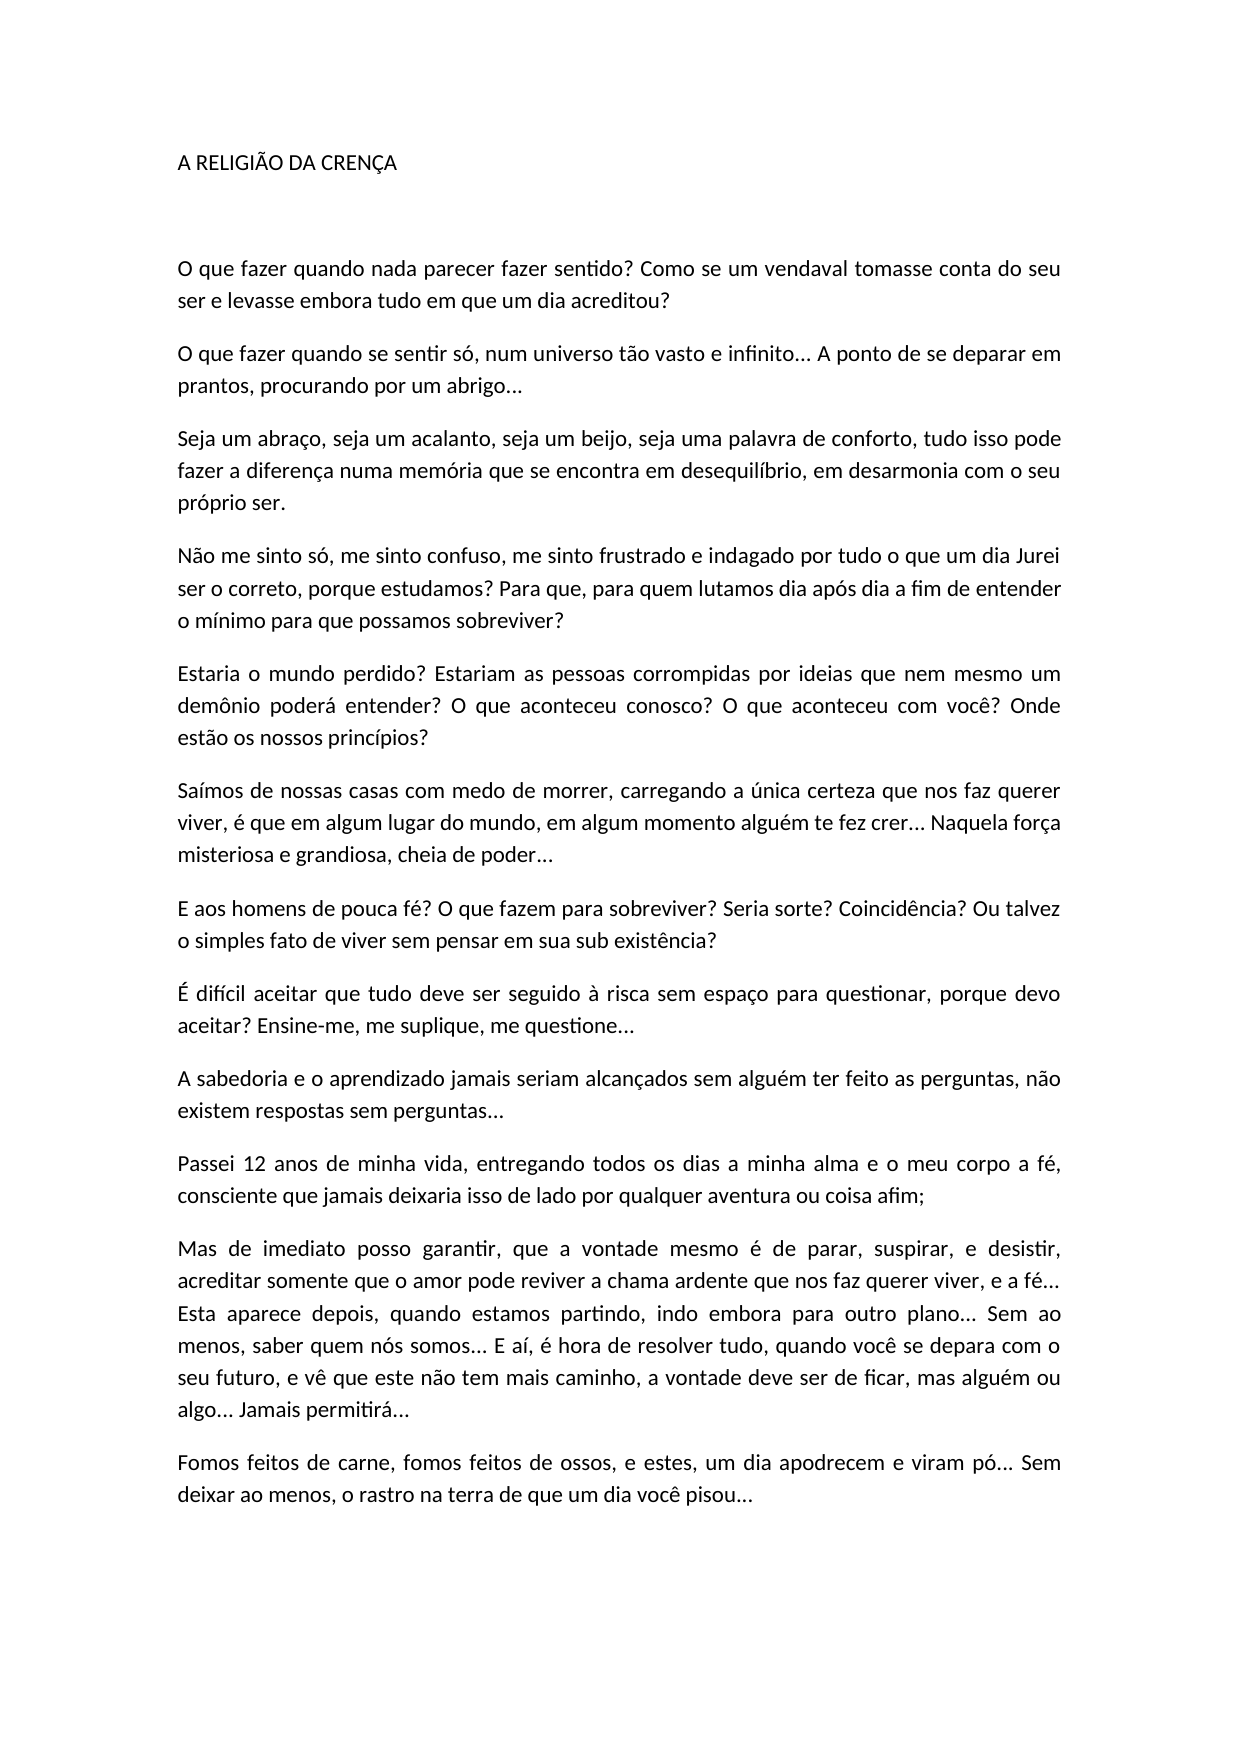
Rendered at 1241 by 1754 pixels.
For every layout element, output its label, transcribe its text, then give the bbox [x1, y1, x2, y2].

text Passei 12 anos de minha vida, entregando todos os dias a minha alma e o meu corpo a fé, consciente que jamais deixaria isso de lado por qualquer aventura ou coisa afim; [177, 1149, 1063, 1209]
text A sabedoria e o aprendizado jamais seriam alcançados sem alguém ter feito as perguntas, não existem respostas sem perguntas... [177, 1064, 1063, 1124]
text Seja um abraço, seja um acalanto, seja um beijo, seja uma palavra de conforto, tudo isso pode fazer a diferença numa memória que se encontra em desequilíbrio, em desarmonia com o seu próprio ser. [177, 424, 1063, 516]
text O que fazer quando nada parecer fazer sentido? Como se um vendaval tomasse conta do seu ser e levasse embora tudo em que um dia acreditou? [177, 254, 1063, 314]
text Não me sinto só, me sinto confuso, me sinto frustrado e indagado por tudo o que um dia Jurei ser o correto, porque estudamos? Para que, para quem lutamos dia após dia a fim de entender o mínimo para que possamos sobreviver? [177, 541, 1063, 634]
text Saímos de nossas casas com medo de morrer, carregando a única certeza que nos faz querer viver, é que em algum lugar do mundo, em algum momento alguém te fez crer... Naquela força misteriosa e grandiosa, cheia de poder... [177, 776, 1063, 869]
text Fomos feitos de carne, fomos feitos de ossos, e estes, um dia apodrecem e viram pó... Sem deixar ao menos, o rastro na terra de que um dia você pisou... [177, 1448, 1063, 1509]
text E aos homens de pouca fé? O que fazem para sobreviver? Seria sorte? Coincidência? Ou talvez o simples fato de viver sem pensar em sua sub existência? [177, 894, 1063, 954]
text É difícil aceitar que tudo deve ser seguido à risca sem espaço para questionar, porque devo aceitar? Ensine-me, me suplique, me questione... [177, 979, 1063, 1039]
text O que fazer quando se sentir só, num universo tão vasto e infinito... A ponto de se deparar em prantos, procurando por um abrigo... [177, 339, 1063, 399]
text A RELIGIÃO DA CRENÇA [177, 148, 1063, 176]
text Mas de imediato posso garantir, que a vontade mesmo é de parar, suspirar, e desistir, acreditar somente que o amor pode reviver a chama ardente que nos faz querer viver, e a fé... Esta aparece depois, quando estamos partindo, indo embora para outro plano... Sem ao menos, saber quem nós somos... E aí, é hora de resolver tudo, quando você se depara com o seu futuro, e vê que este não tem mais caminho, a vontade deve ser de ficar, mas alguém ou algo... Jamais permitirá... [177, 1234, 1063, 1423]
text Estaria o mundo perdido? Estariam as pessoas corrompidas por ideias que nem mesmo um demônio poderá entender? O que aconteceu conosco? O que aconteceu com você? Onde estão os nossos princípios? [177, 659, 1063, 751]
